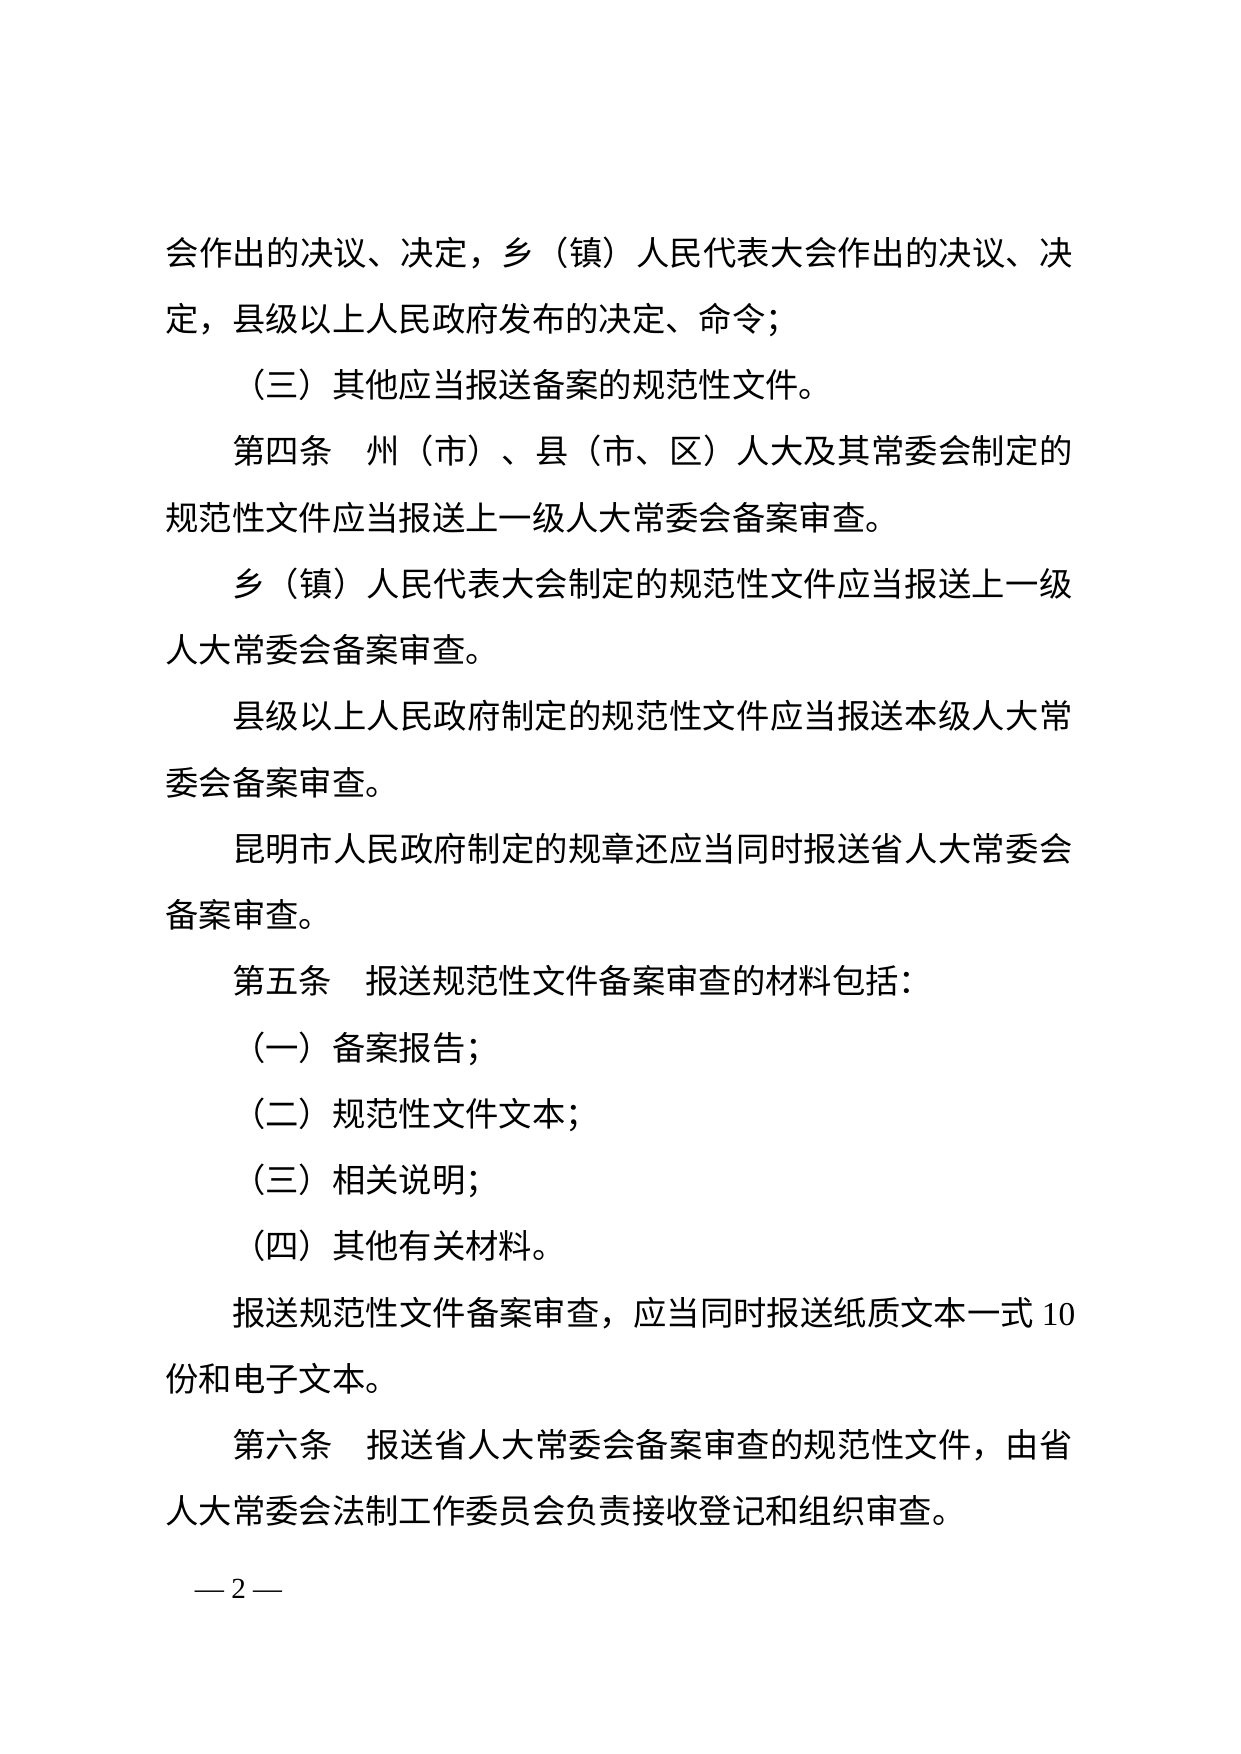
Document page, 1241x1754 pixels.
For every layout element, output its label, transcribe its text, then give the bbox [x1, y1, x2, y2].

text 昆明市人民政府制定的规章还应当同时报送省人大常委会备案审查。 [165, 814, 1075, 946]
text （一）备案报告； [165, 1012, 1075, 1079]
text 县级以上人民政府制定的规范性文件应当报送本级人大常委会备案审查。 [165, 681, 1075, 814]
text （三）其他应当报送备案的规范性文件。 [165, 350, 1075, 416]
text 报送规范性文件备案审查，应当同时报送纸质文本一式10份和电子文本。 [165, 1277, 1075, 1410]
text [165, 217, 1075, 350]
text （三）相关说明； [165, 1145, 1075, 1211]
text （四）其他有关材料。 [165, 1211, 1075, 1277]
text 第四条 州（市）、县（市、区）人大及其常委会制定的规范性文件应当报送上一级人大常委会备案审查。 [165, 416, 1075, 549]
text （二）规范性文件文本； [165, 1079, 1075, 1145]
text 第五条 报送规范性文件备案审查的材料包括： [165, 946, 1075, 1012]
text 乡（镇）人民代表大会制定的规范性文件应当报送上一级人大常委会备案审查。 [165, 549, 1075, 681]
text 第六条 报送省人大常委会备案审查的规范性文件，由省人大常委会法制工作委员会负责接收登记和组织审查。 [165, 1410, 1075, 1542]
